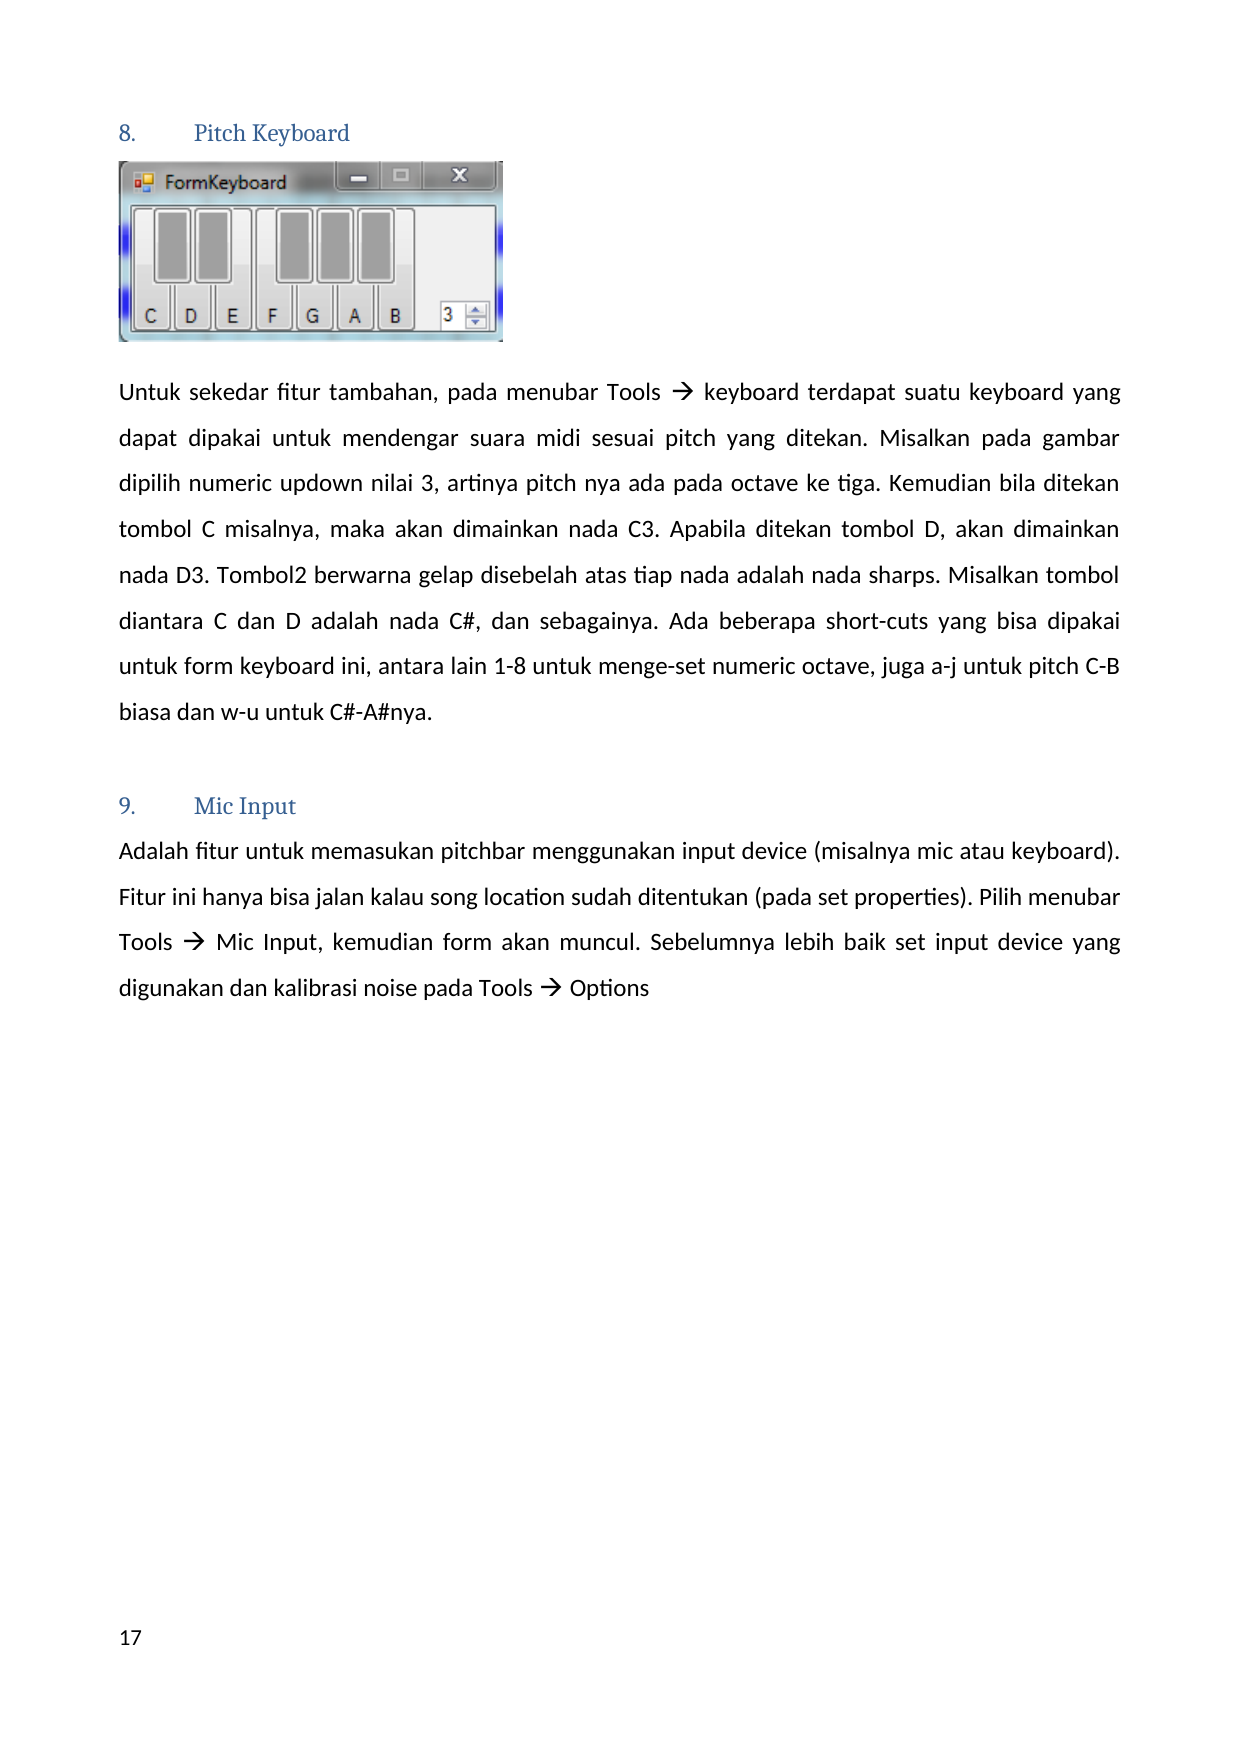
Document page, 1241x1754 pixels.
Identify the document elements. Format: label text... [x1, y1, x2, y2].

text Adalah fitur untuk memasukan pitchbar menggunakan input device (misalnya mic atau keyboard). Fitur ini hanya bisa jalan kalau song location sudah ditentukan (pada set properties). Pilih menubar Tools Mic Input, kemudian form akan muncul. Sebelumnya lebih baik set input device yang digunakan dan kalibrasi noise pada Tools Options [118, 835, 1122, 1003]
subtitle 8. Pitch Keyboard [118, 118, 1122, 147]
picture [118, 161, 503, 342]
subtitle 9. Mic Input [118, 792, 1122, 821]
text Untuk sekedar fitur tambahan, pada menubar Tools keyboard terdapat suatu keyboard yang dapat dipakai untuk mendengar suara midi sesuai pitch yang ditekan. Misalkan pada gambar dipilih numeric updown nilai 3, artinya pitch nya ada pada octave ke tiga. Kemudian bila ditekan tombol C misalnya, maka akan dimainkan nada C3. Apabila ditekan tombol D, akan dimainkan nada D3. Tombol2 berwarna gelap disebelah atas tiap nada adalah nada sharps. Misalkan tombol diantara C dan D adalah nada C#, dan sebagainya. Ada beberapa short-cuts yang bisa dipakai untuk form keyboard ini, antara lain 1-8 untuk menge-set numeric octave, juga a-j untuk pitch C-B biasa dan w-u untuk C#-A#nya. [118, 376, 1122, 727]
